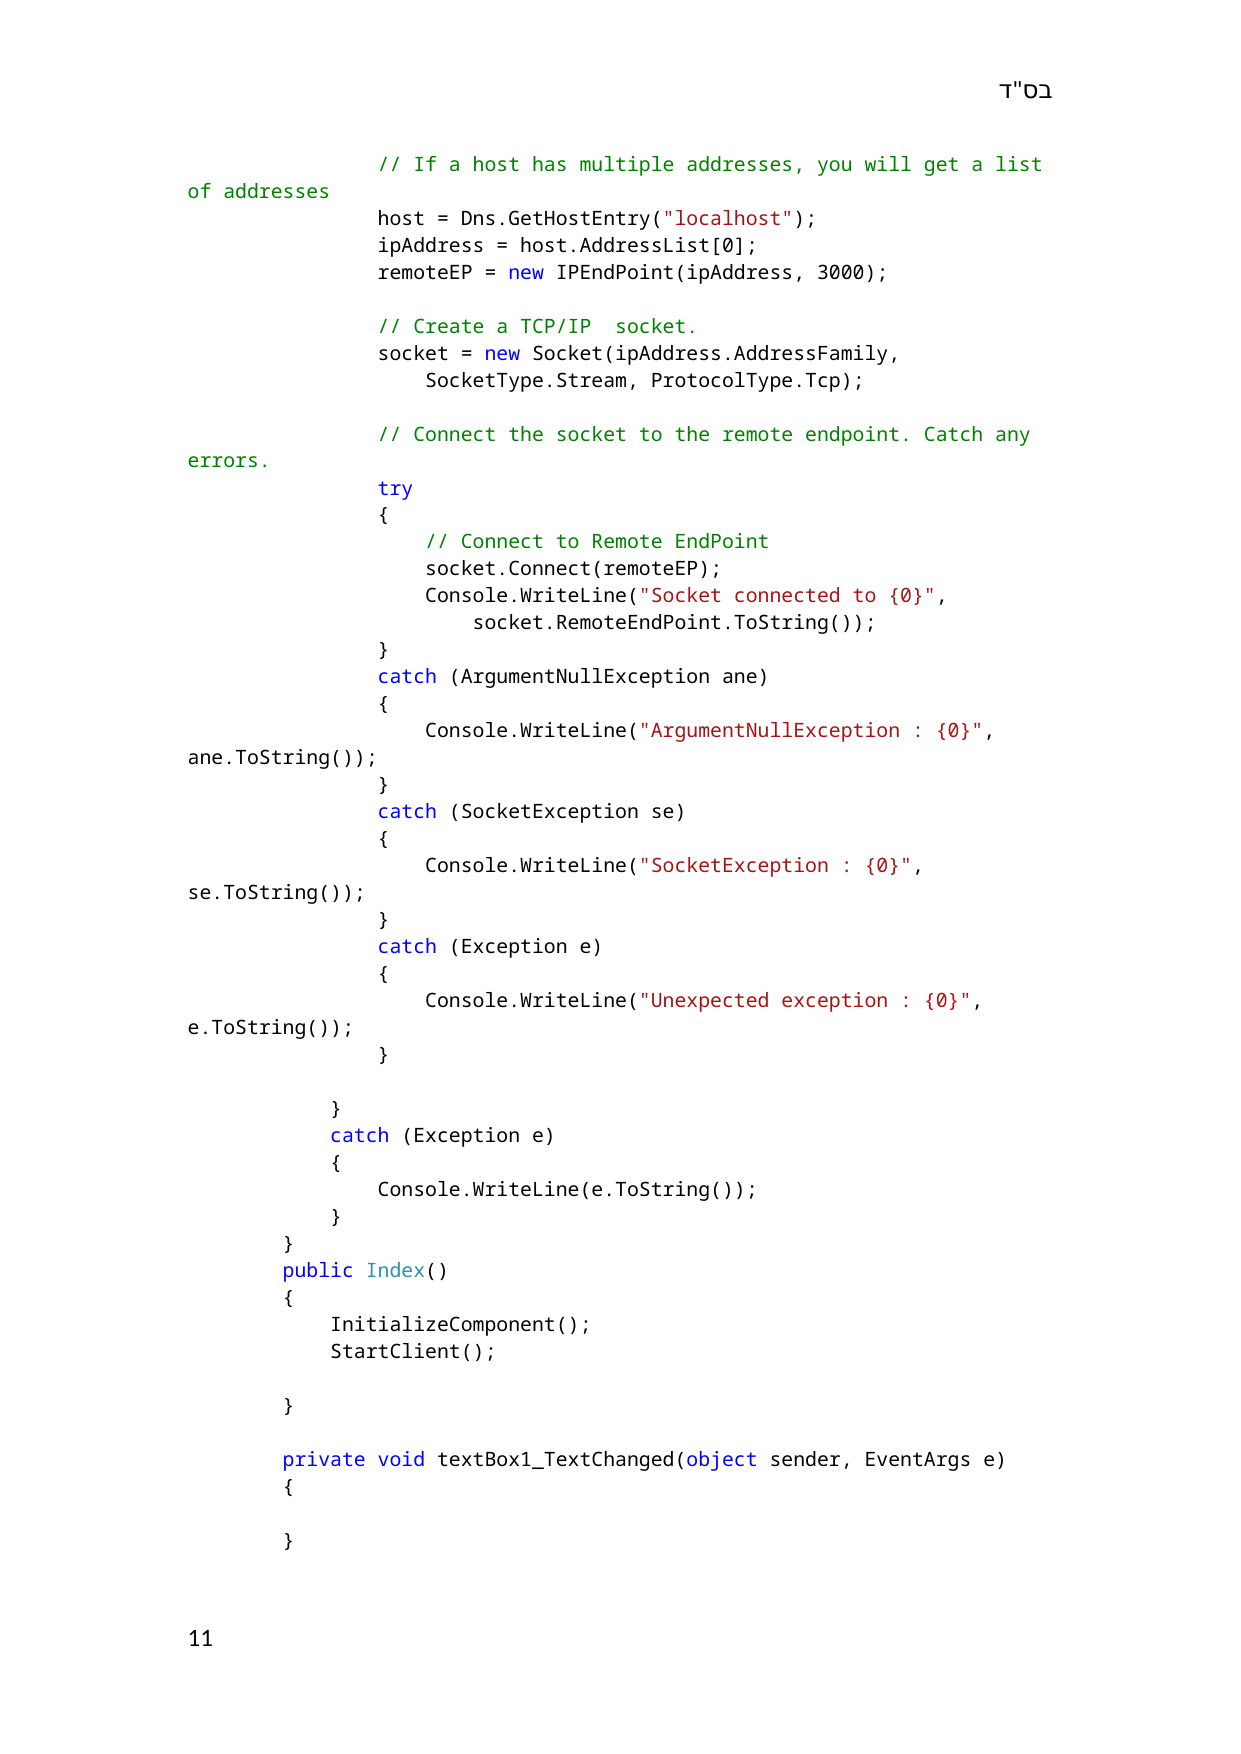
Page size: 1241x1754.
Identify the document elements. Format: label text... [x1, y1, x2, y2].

text { [187, 959, 1053, 986]
text SocketType.Stream, ProtocolType.Tcp); [187, 366, 1053, 393]
text } [187, 1526, 1053, 1553]
text public Index() [187, 1256, 1053, 1283]
text } [187, 905, 1053, 932]
text { [187, 501, 1053, 528]
text socket.RemoteEndPoint.ToString()); [187, 609, 1053, 636]
text { [187, 1472, 1053, 1499]
text } [187, 1229, 1053, 1256]
text { [187, 1148, 1053, 1175]
text Console.WriteLine(e.ToString()); [187, 1175, 1053, 1202]
text } [187, 1391, 1053, 1418]
text // Connect to Remote EndPoint [187, 528, 1053, 555]
text { [187, 1283, 1053, 1310]
text } [187, 1202, 1053, 1229]
text // Create a TCP/IP socket. [187, 312, 1053, 339]
text socket.Connect(remoteEP); [187, 555, 1053, 582]
text } [187, 1040, 1053, 1067]
text catch (Exception e) [187, 932, 1053, 959]
text host = Dns.GetHostEntry("localhost"); [187, 204, 1053, 231]
text Console.WriteLine("SocketException : {0}", se.ToString()); [187, 851, 1053, 905]
text catch (Exception e) [187, 1121, 1053, 1148]
text InitializeComponent(); [187, 1310, 1053, 1337]
text } [187, 636, 1053, 663]
text ipAddress = host.AddressList[0]; [187, 231, 1053, 258]
text catch (SocketException se) [187, 797, 1053, 824]
text private void textBox1_TextChanged(object sender, EventArgs e) [187, 1445, 1053, 1472]
text socket = new Socket(ipAddress.AddressFamily, [187, 339, 1053, 366]
text try [187, 474, 1053, 501]
text remoteEP = new IPEndPoint(ipAddress, 3000); [187, 258, 1053, 285]
text } [187, 1094, 1053, 1121]
text catch (ArgumentNullException ane) [187, 663, 1053, 689]
text // If a host has multiple addresses, you will get a list of addresses [187, 150, 1053, 204]
text } [187, 771, 1053, 797]
text // Connect the socket to the remote endpoint. Catch any errors. [187, 420, 1053, 474]
text { [187, 689, 1053, 717]
text Console.WriteLine("ArgumentNullException : {0}", ane.ToString()); [187, 717, 1053, 771]
text Console.WriteLine("Socket connected to {0}", [187, 582, 1053, 609]
text StartClient(); [187, 1337, 1053, 1364]
text Console.WriteLine("Unexpected exception : {0}", e.ToString()); [187, 986, 1053, 1040]
text { [187, 824, 1053, 851]
